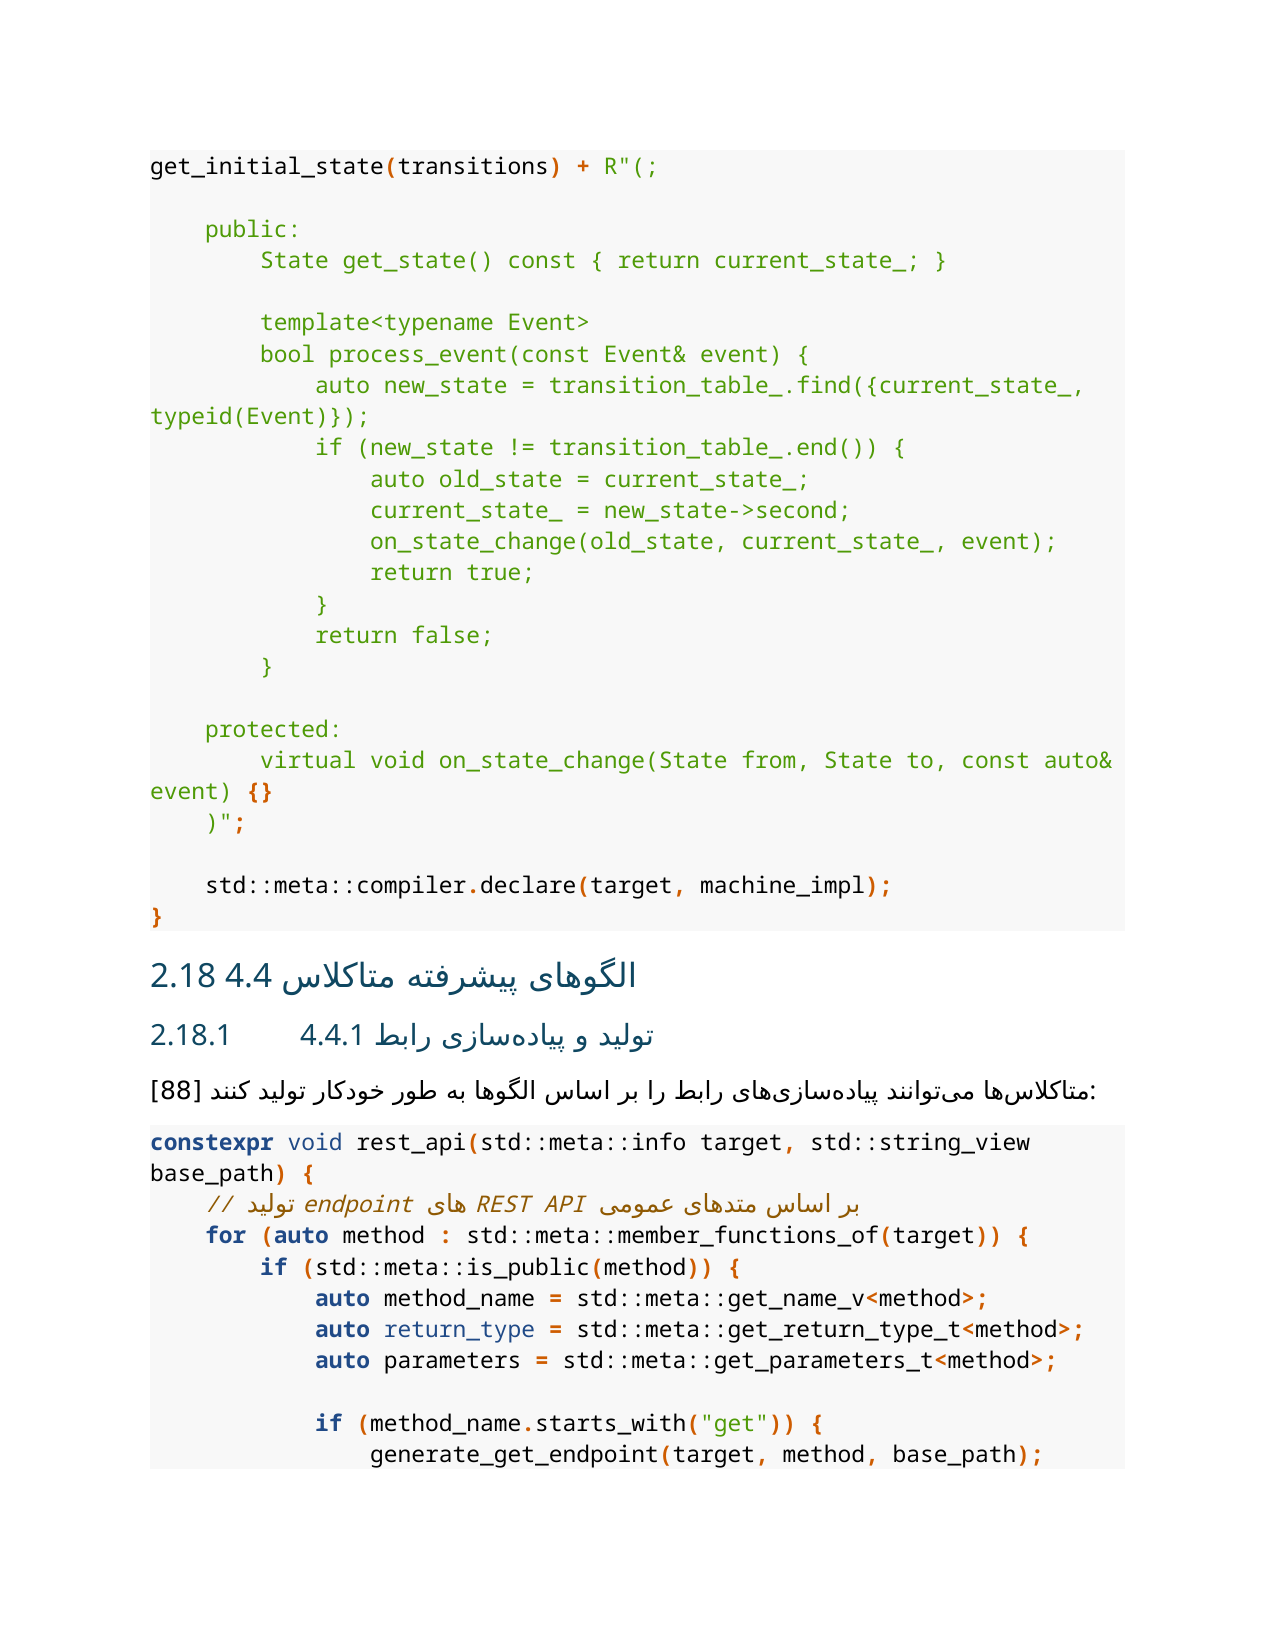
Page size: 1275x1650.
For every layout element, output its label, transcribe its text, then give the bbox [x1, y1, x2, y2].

text متاکلاس‌ها می‌توانند پیاده‌سازی‌های رابط را بر اساس الگوها به طور خودکار تولید کنند [88]: [150, 1073, 1125, 1107]
subtitle 2.18.1 4.4.1 تولید و پیاده‌سازی رابط [150, 1014, 1125, 1054]
subtitle 2.18 4.4 الگوهای پیشرفته متاکلاس [150, 952, 1125, 997]
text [150, 1125, 1125, 1469]
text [150, 150, 1125, 931]
